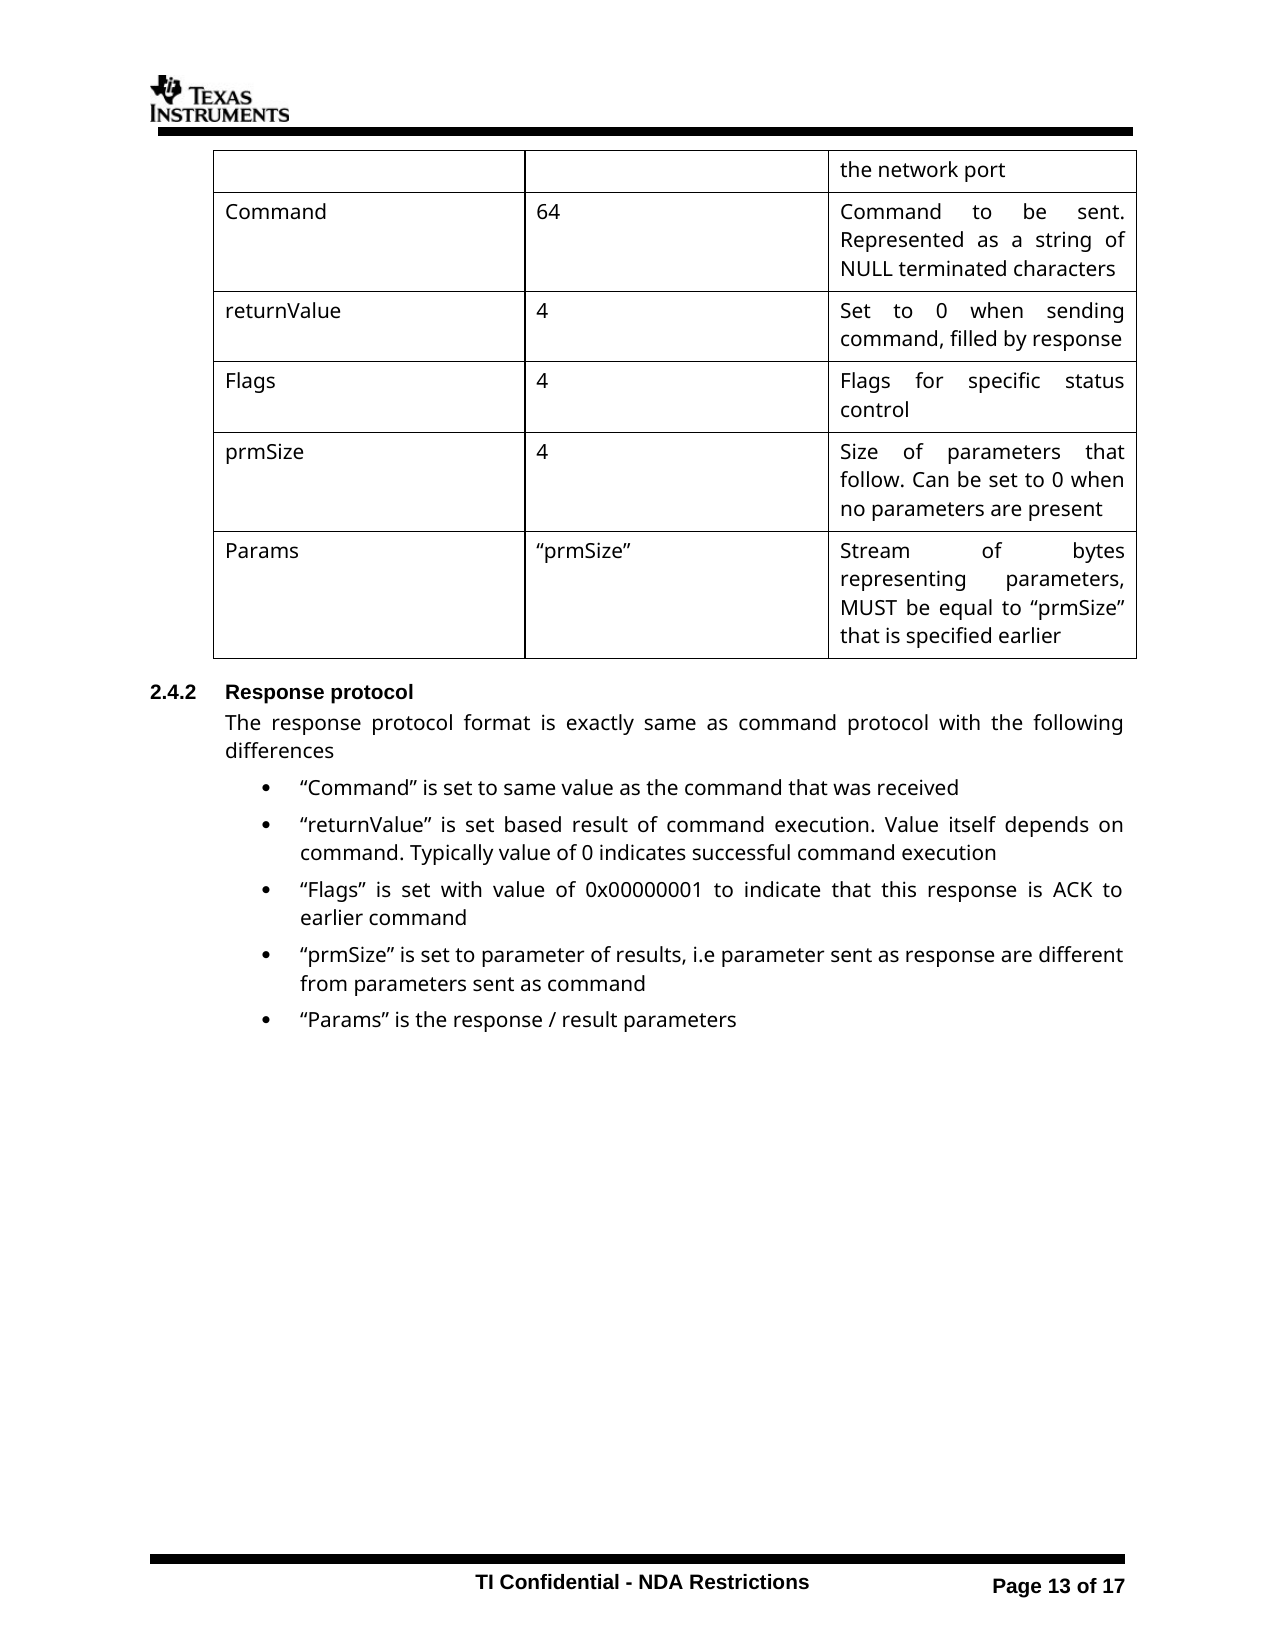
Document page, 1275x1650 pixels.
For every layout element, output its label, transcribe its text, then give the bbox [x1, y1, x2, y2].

table_cell 4 [526, 433, 828, 531]
text The response protocol format is exactly same as command protocol with the following differences [225, 708, 1125, 765]
list “Params” is the response / result parameters [262, 1005, 1125, 1034]
table_cell 4 [526, 151, 828, 192]
table_cell returnValue [214, 292, 524, 361]
table_cell 4 [526, 362, 828, 432]
table_cell Set to 0 when sending command, filled by response [829, 292, 1136, 361]
table_cell Size of parameters that follow. Can be set to 0 when no parameters are present [829, 433, 1136, 531]
table_cell Command to be sent. Represented as a string of NULL terminated characters [829, 193, 1136, 291]
picture [150, 75, 289, 122]
list “returnValue” is set based result of command execution. Value itself depends on command. Typically value of 0 indicates successful command execution [262, 810, 1125, 867]
table_cell prmSize [214, 433, 524, 531]
table_cell 64 [526, 193, 828, 291]
table_cell Flags [214, 362, 524, 432]
table_cell “prmSize” [526, 532, 828, 658]
table_cell Stream of bytes representing parameters, MUST be equal to “prmSize” that is specified earlier [829, 532, 1136, 658]
subtitle Response protocol [150, 680, 1125, 704]
table_cell 4 [526, 292, 828, 361]
list “Command” is set to same value as the command that was received [262, 773, 1125, 801]
list “Flags” is set with value of 0x00000001 to indicate that this response is ACK to earlier command [262, 875, 1125, 932]
list “prmSize” is set to parameter of results, i.e parameter sent as response are different from parameters sent as command [262, 940, 1125, 997]
table_cell Flags for specific status control [829, 362, 1136, 432]
table_cell Params [214, 532, 524, 658]
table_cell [214, 151, 524, 192]
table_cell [829, 151, 1136, 192]
table_cell Command [214, 193, 524, 291]
